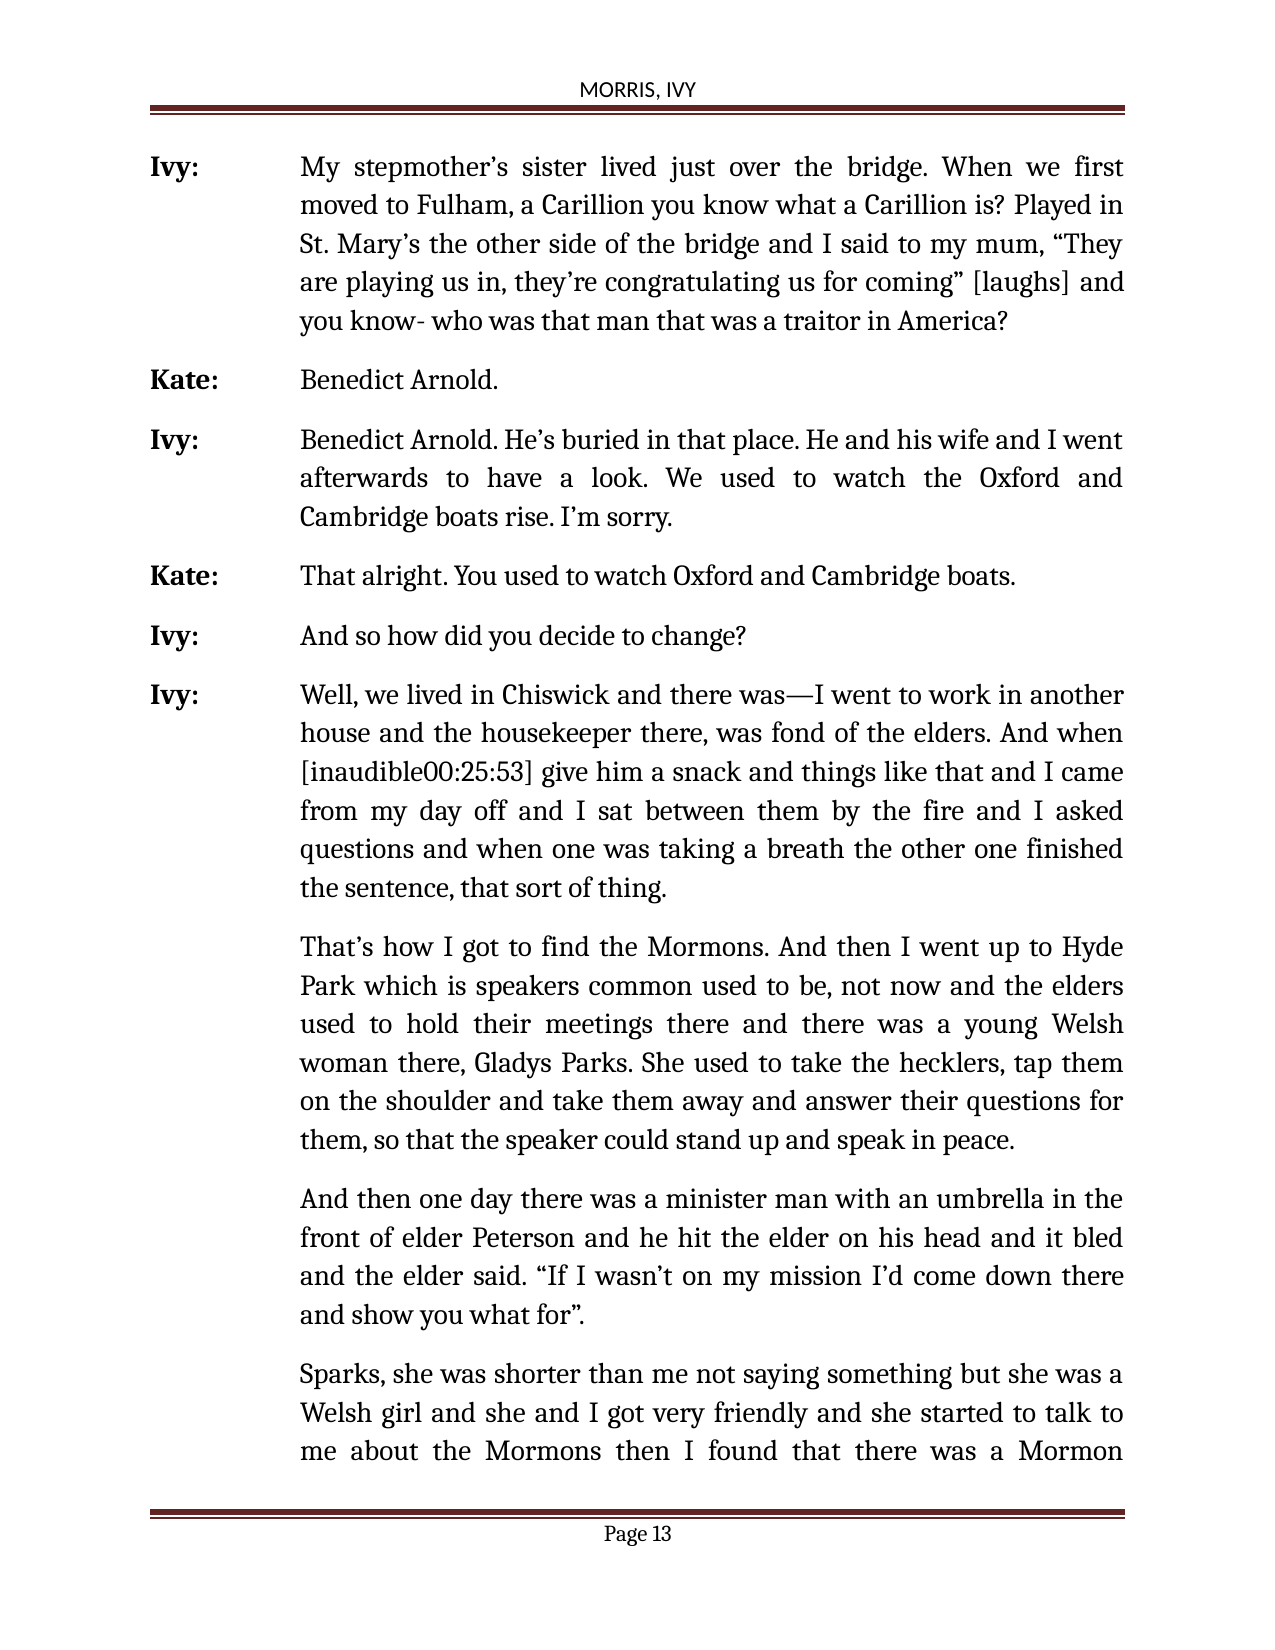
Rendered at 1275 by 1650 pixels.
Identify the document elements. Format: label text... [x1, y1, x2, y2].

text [300, 1357, 1125, 1468]
text Ivy: And so how did you decide to change? [150, 619, 1125, 652]
text Kate: Benedict Arnold. [150, 363, 1125, 397]
text Ivy: Well, we lived in Chiswick and there was—I went to work in another house and the housekeeper there, was fond of the elders. And when [inaudible00:25:53] give him a snack and things like that and I came from my day off and I sat between them by the fire and I asked questions and when one was taking a breath the other one finished the sentence, that sort of thing. [150, 678, 1125, 904]
text That’s how I got to find the Mormons. And then I went up to Hyde Park which is speakers common used to be, not now and the elders used to hold their meetings there and there was a young Welsh woman there, Gladys Parks. She used to take the hecklers, tap them on the shoulder and take them away and answer their questions for them, so that the speaker could stand up and speak in peace. [300, 930, 1125, 1156]
text Kate: That alright. You used to watch Oxford and Cambridge boats. [150, 559, 1125, 593]
text Ivy: Benedict Arnold. He’s buried in that place. He and his wife and I went afterwards to have a look. We used to watch the Oxford and Cambridge boats rise. I’m sorry. [150, 423, 1125, 533]
text Ivy: My stepmother’s sister lived just over the bridge. When we first moved to Fulham, a Carillion you know what a Carillion is? Played in St. Mary’s the other side of the bridge and I said to my mum, “They are playing us in, they’re congratulating us for coming” [laughs] and you know- who was that man that was a traitor in America? [150, 150, 1125, 338]
text And then one day there was a minister man with an umbrella in the front of elder Peterson and he hit the elder on his head and it bled and the elder said. “If I wasn’t on my mission I’d come down there and show you what for”. [300, 1182, 1125, 1331]
